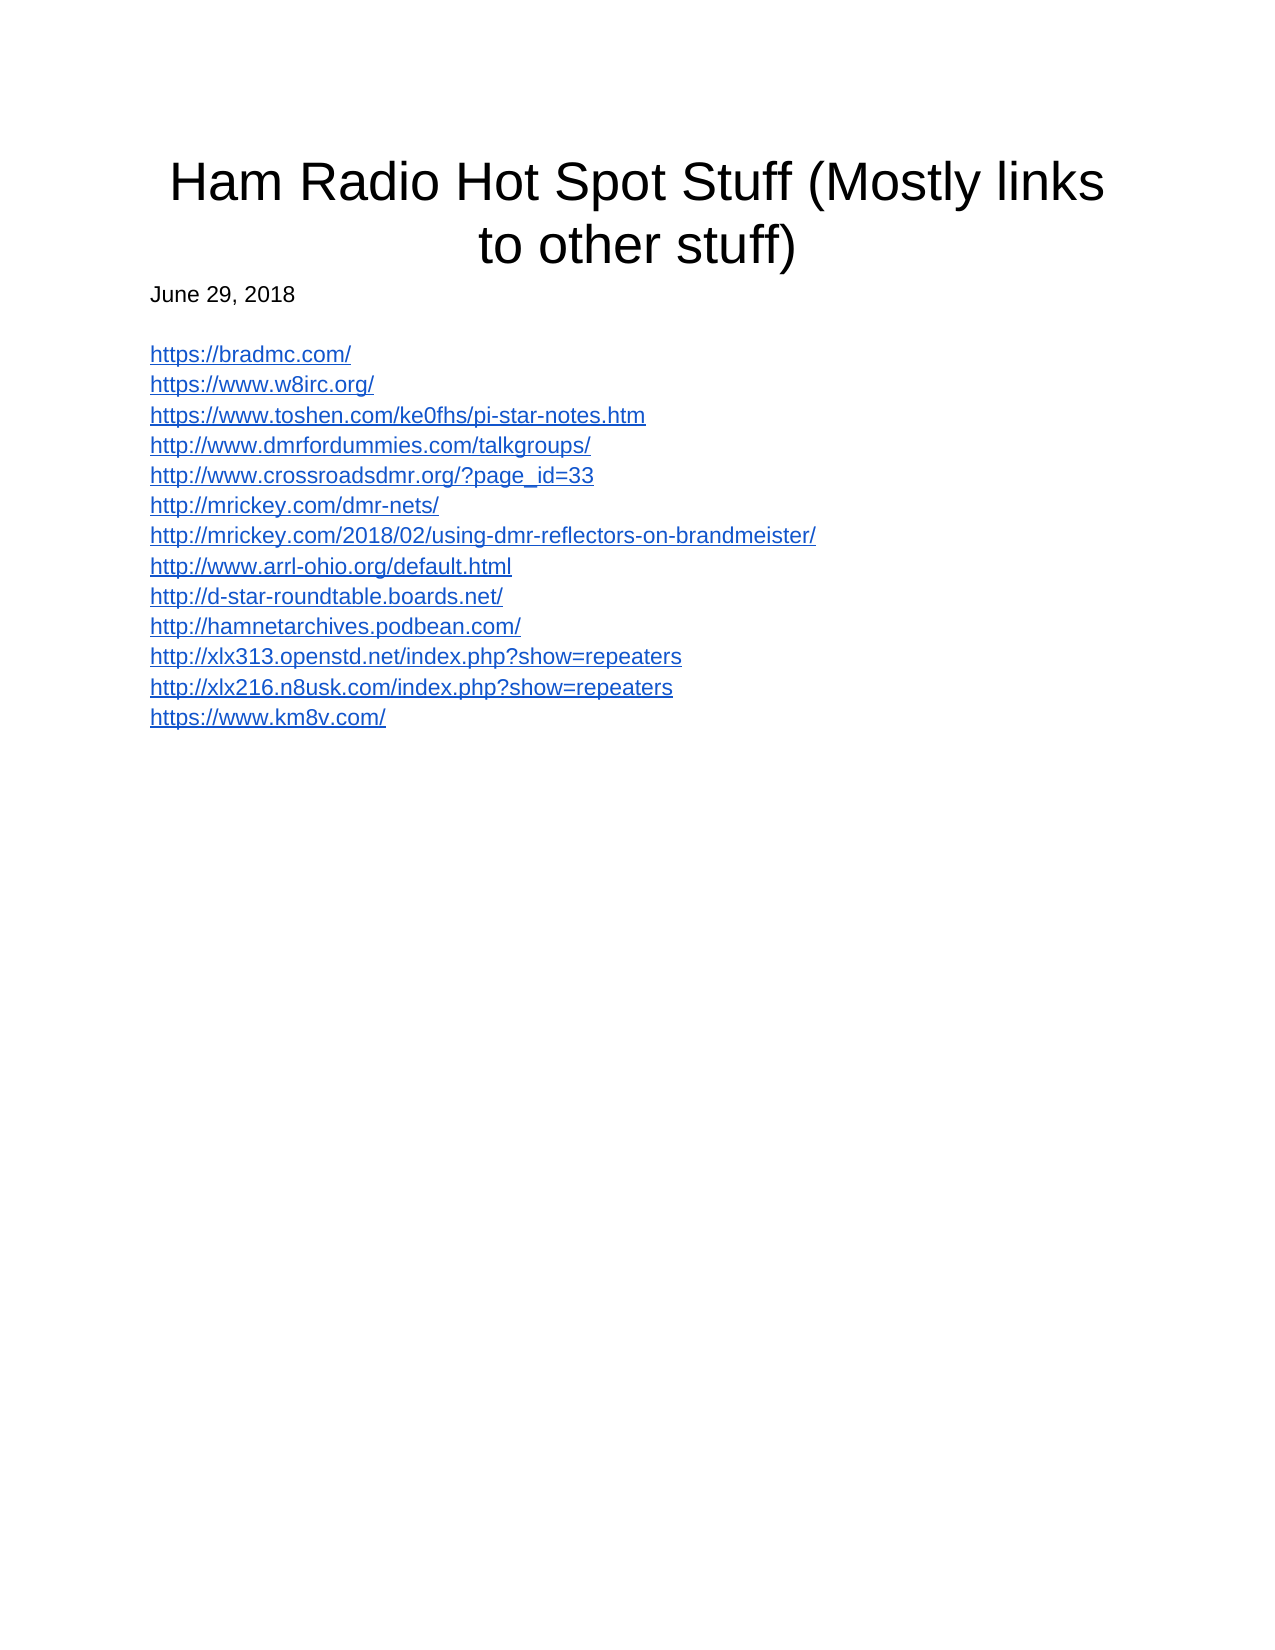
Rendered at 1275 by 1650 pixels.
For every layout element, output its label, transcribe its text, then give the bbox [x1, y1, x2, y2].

text https://bradmc.com/ [150, 341, 1125, 368]
text http://www.arrl-ohio.org/default.html [150, 553, 1125, 579]
text https://www.toshen.com/ke0fhs/pi-star-notes.htm [150, 402, 1125, 428]
title Ham Radio Hot Spot Stuff (Mostly links to other stuff) [150, 150, 1125, 274]
text https://www.w8irc.org/ [150, 371, 1125, 398]
text http://hamnetarchives.podbean.com/ [150, 613, 1125, 639]
text http://www.dmrfordummies.com/talkgroups/ [150, 432, 1125, 458]
text http://mrickey.com/2018/02/using-dmr-reflectors-on-brandmeister/ [150, 522, 1125, 549]
text http://xlx216.n8usk.com/index.php?show=repeaters [150, 673, 1125, 700]
text June 29, 2018 [150, 281, 1125, 307]
text http://www.crossroadsdmr.org/?page_id=33 [150, 462, 1125, 488]
text https://www.km8v.com/ [150, 704, 1125, 730]
text http://xlx313.openstd.net/index.php?show=repeaters [150, 643, 1125, 670]
text http://mrickey.com/dmr-nets/ [150, 492, 1125, 519]
text http://d-star-roundtable.boards.net/ [150, 583, 1125, 609]
